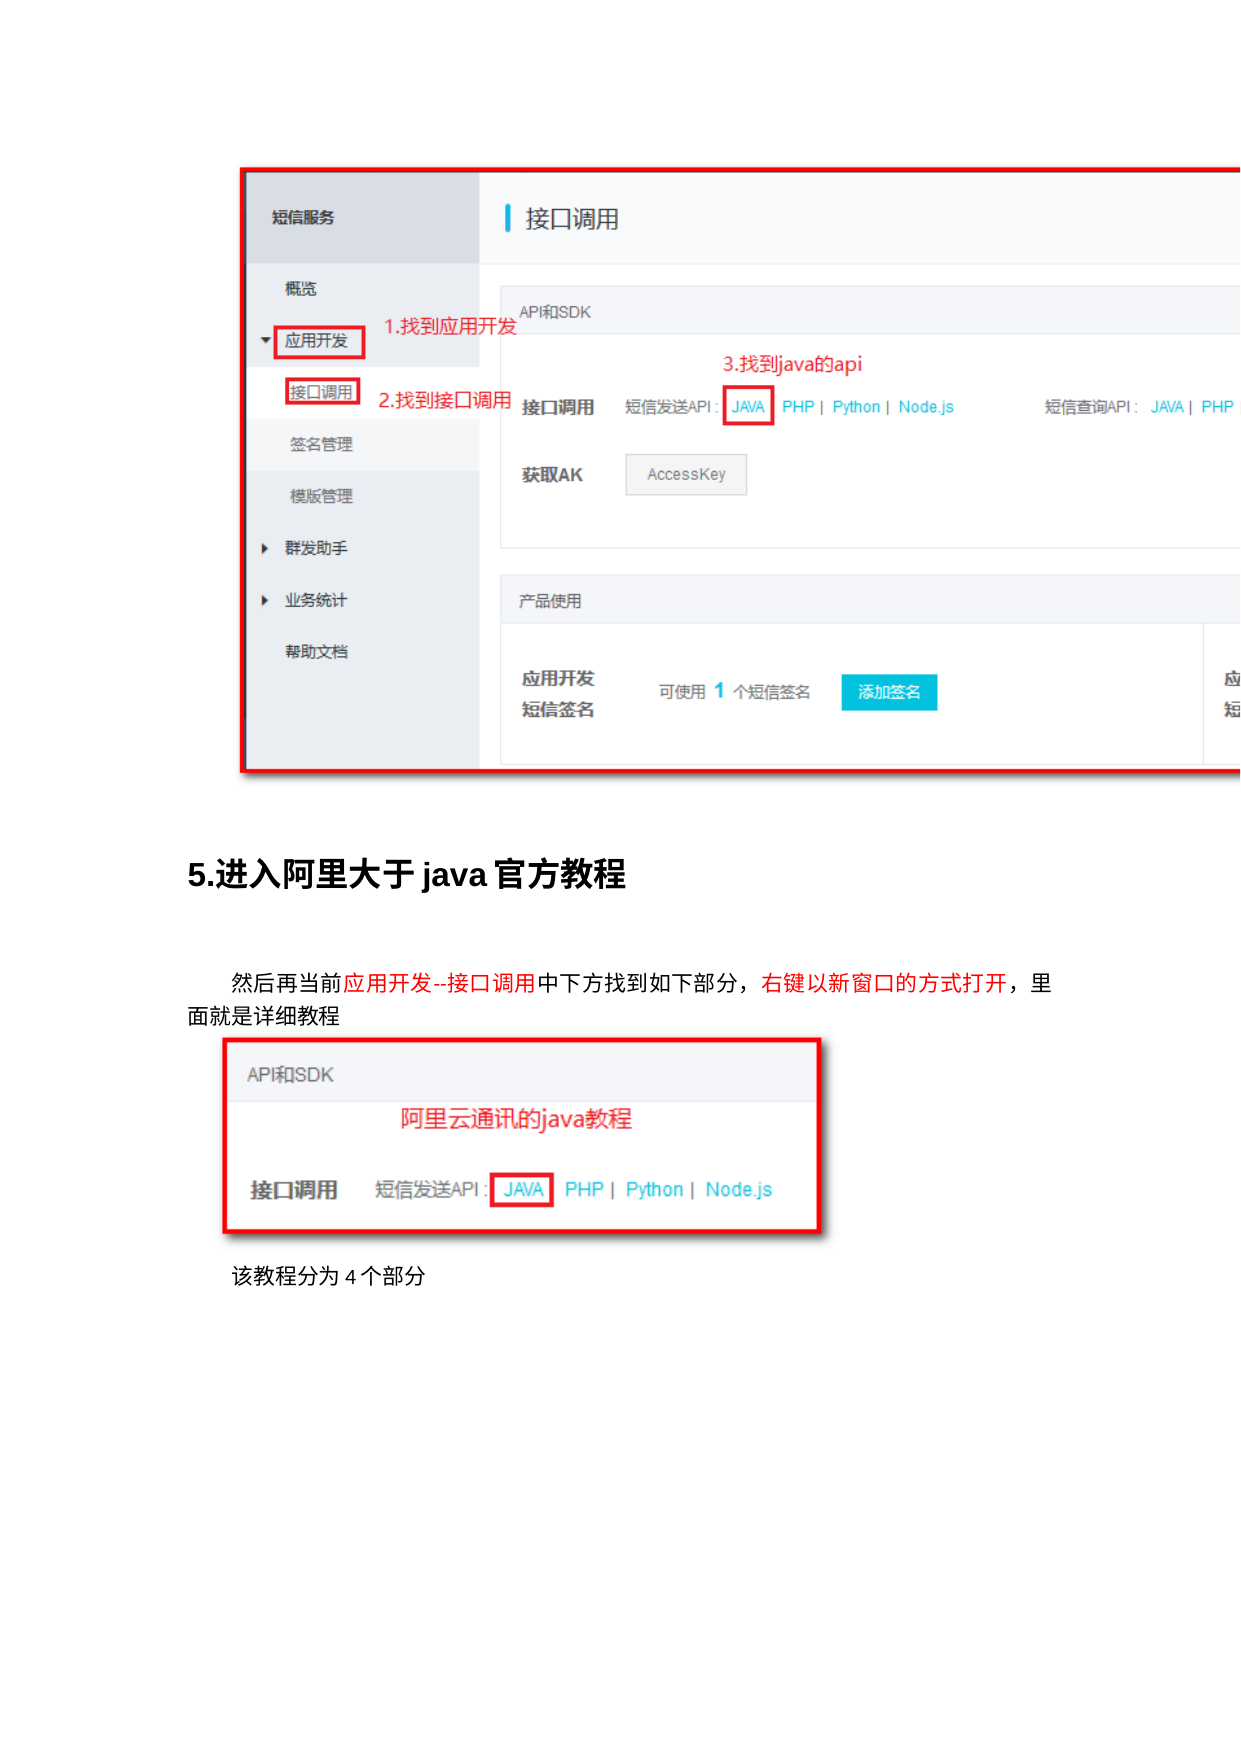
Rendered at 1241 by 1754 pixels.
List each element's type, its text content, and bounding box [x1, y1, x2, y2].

picture [231, 162, 1241, 786]
picture [207, 1030, 856, 1253]
list 该教程分为4个部分 [187, 1258, 1053, 1291]
list 然后再当前应用开发--接口调用中下方找到如下部分，右键以新窗口的方式打开，里面就是详细教程 [187, 966, 1053, 1031]
subtitle 5.进入阿里大于java官方教程 [187, 839, 1053, 904]
